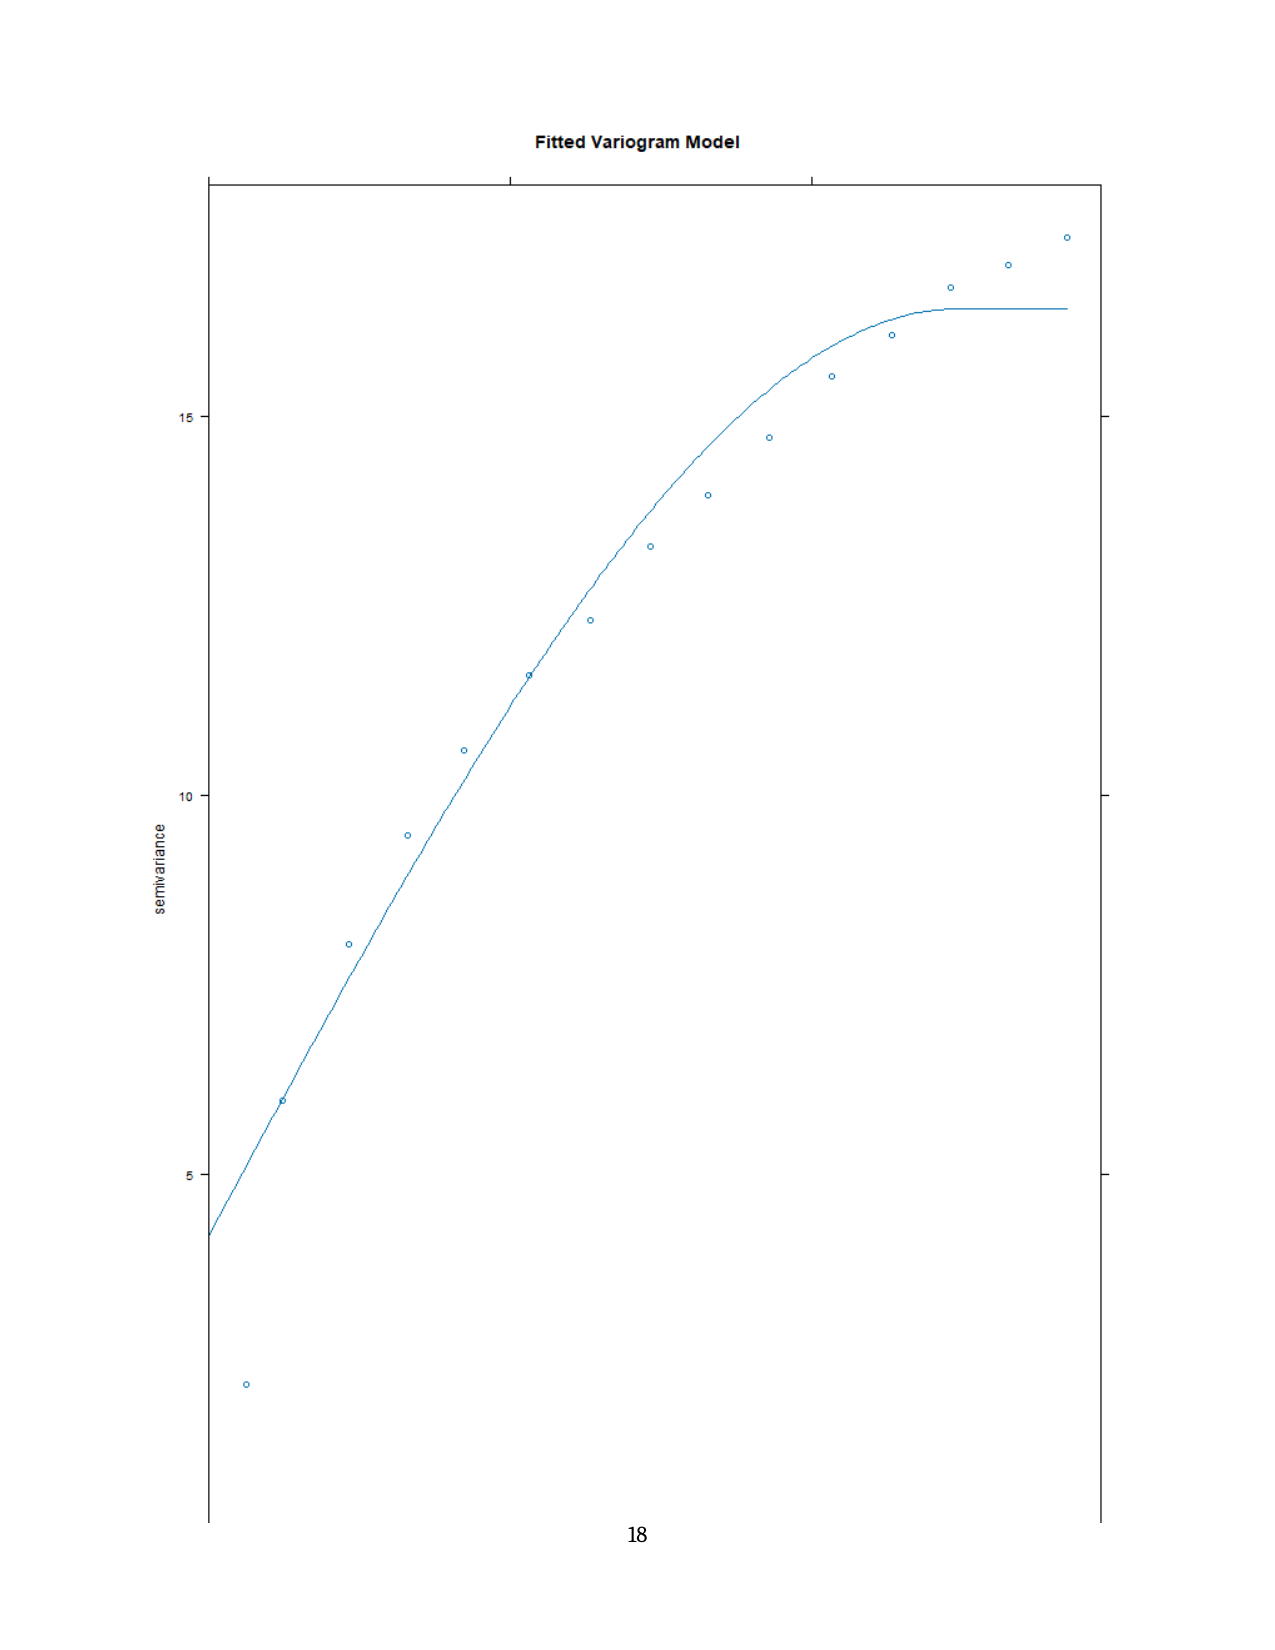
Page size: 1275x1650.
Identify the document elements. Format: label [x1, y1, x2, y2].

picture [137, 127, 1138, 1523]
